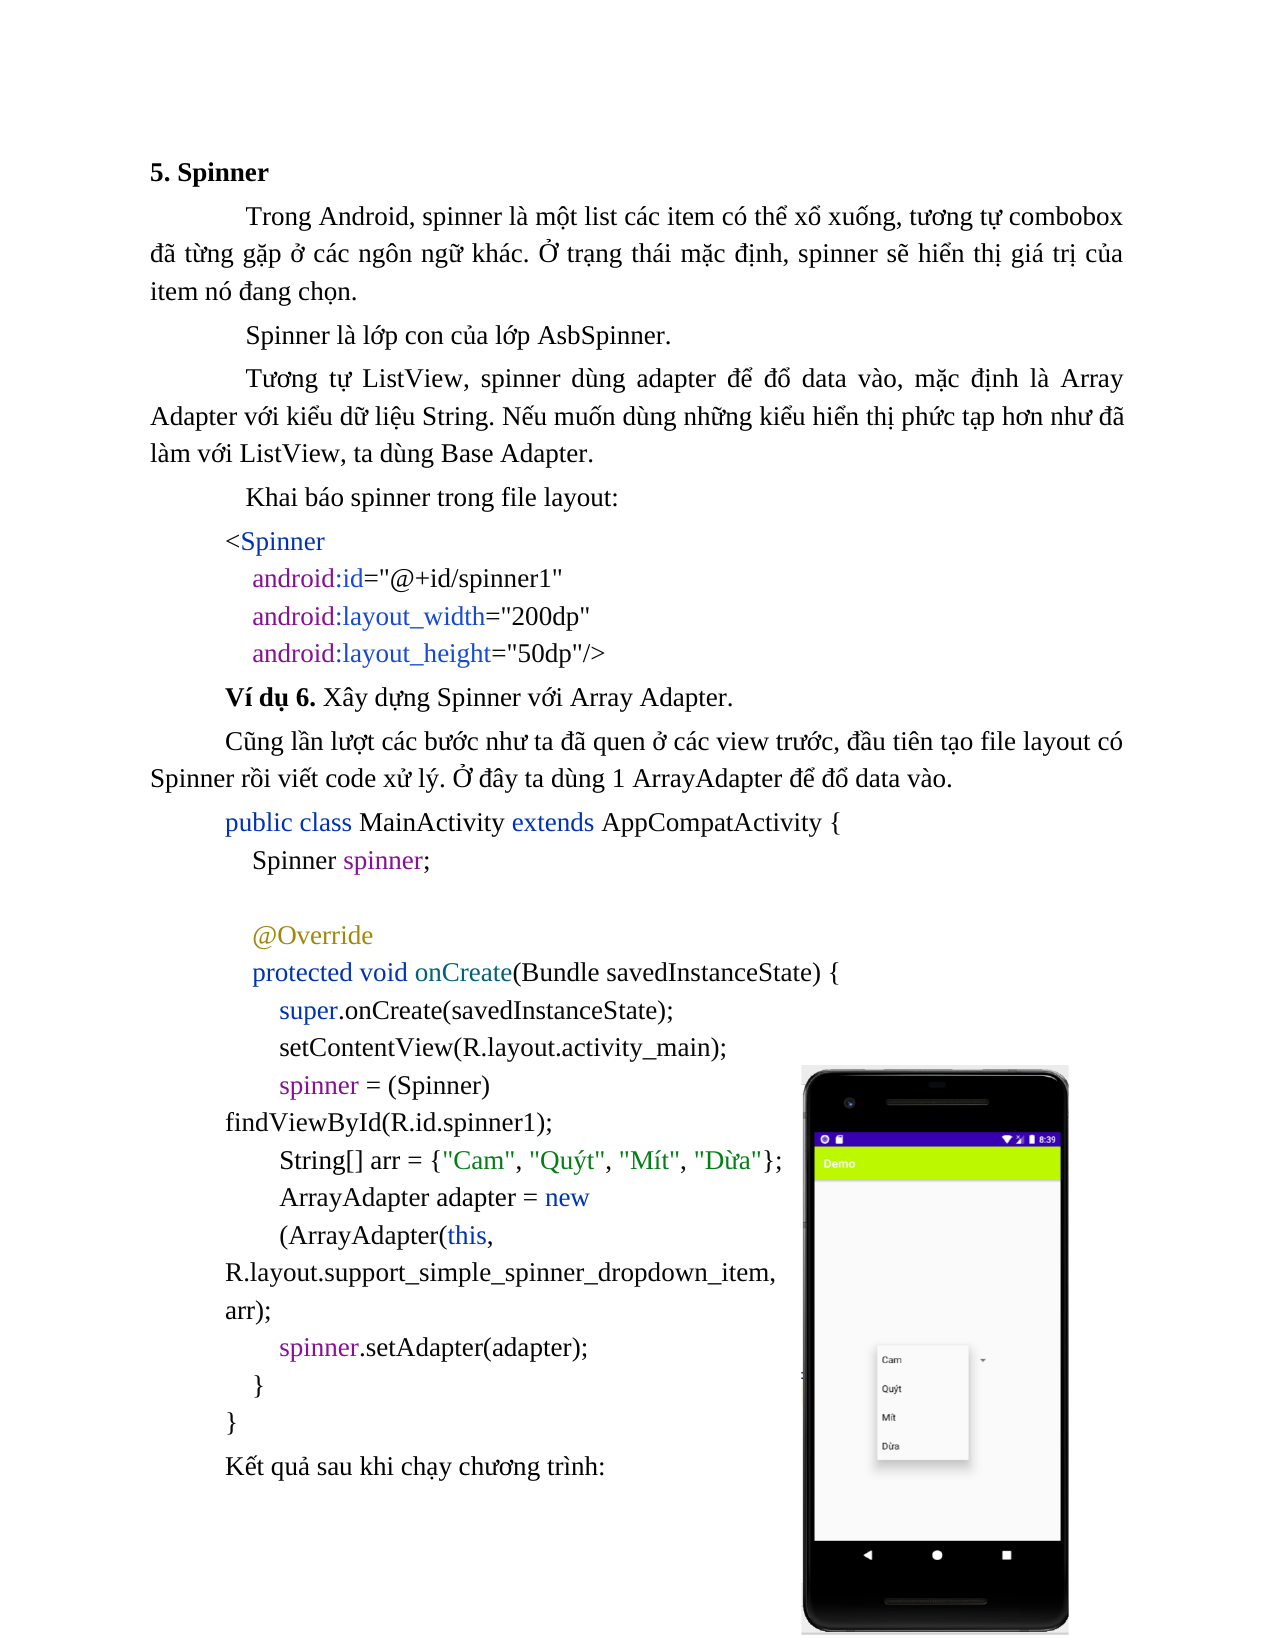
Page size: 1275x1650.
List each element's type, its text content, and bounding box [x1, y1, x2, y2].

text Cũng lần lượt các bước như ta đã quen ở các view trước, đầu tiên tạo file layout có Spinner rồi viết code xử lý. Ở đây ta dùng 1 ArrayAdapter để đổ data vào. [150, 719, 1125, 794]
text Khai báo spinner trong file layout: [150, 475, 1125, 512]
text Spinner là lớp con của lớp AsbSpinner. [150, 312, 1125, 350]
text Tương tự ListView, spinner dùng adapter để đổ data vào, mặc định là Array Adapter với kiểu dữ liệu String. Nếu muốn dùng những kiểu hiển thị phức tạp hơn như đã làm với ListView, ta dùng Base Adapter. [150, 356, 1125, 469]
text public class MainActivity extends AppCompatActivity { Spinner spinner; @Override protected void onCreate(Bundle savedInstanceState) { super.onCreate(savedInstanceState); setContentView(R.layout.activity_main); spinner = (Spinner) findViewById(R.id.spinner1); String[] arr = {"Cam", "Quýt", "Mít", "Dừa"}; ArrayAdapter adapter = new (ArrayAdapter(this, R.layout.support_simple_spinner_dropdown_item, arr); spinner.setAdapter(adapter); } } [225, 800, 1125, 1475]
picture [800, 1065, 1069, 1632]
subtitle 5. Spinner [150, 150, 1125, 187]
text Trong Android, spinner là một list các item có thể xổ xuống, tương tự combobox đã từng gặp ở các ngôn ngữ khác. Ở trạng thái mặc định, spinner sẽ hiển thị giá trị của item nó đang chọn. [150, 194, 1125, 306]
text <Spinner android:id="@+id/spinner1" android:layout_width="200dp" android:layout_height="50dp"/> [225, 519, 1125, 669]
text Ví dụ 6. Xây dựng Spinner với Array Adapter. [150, 675, 1125, 712]
